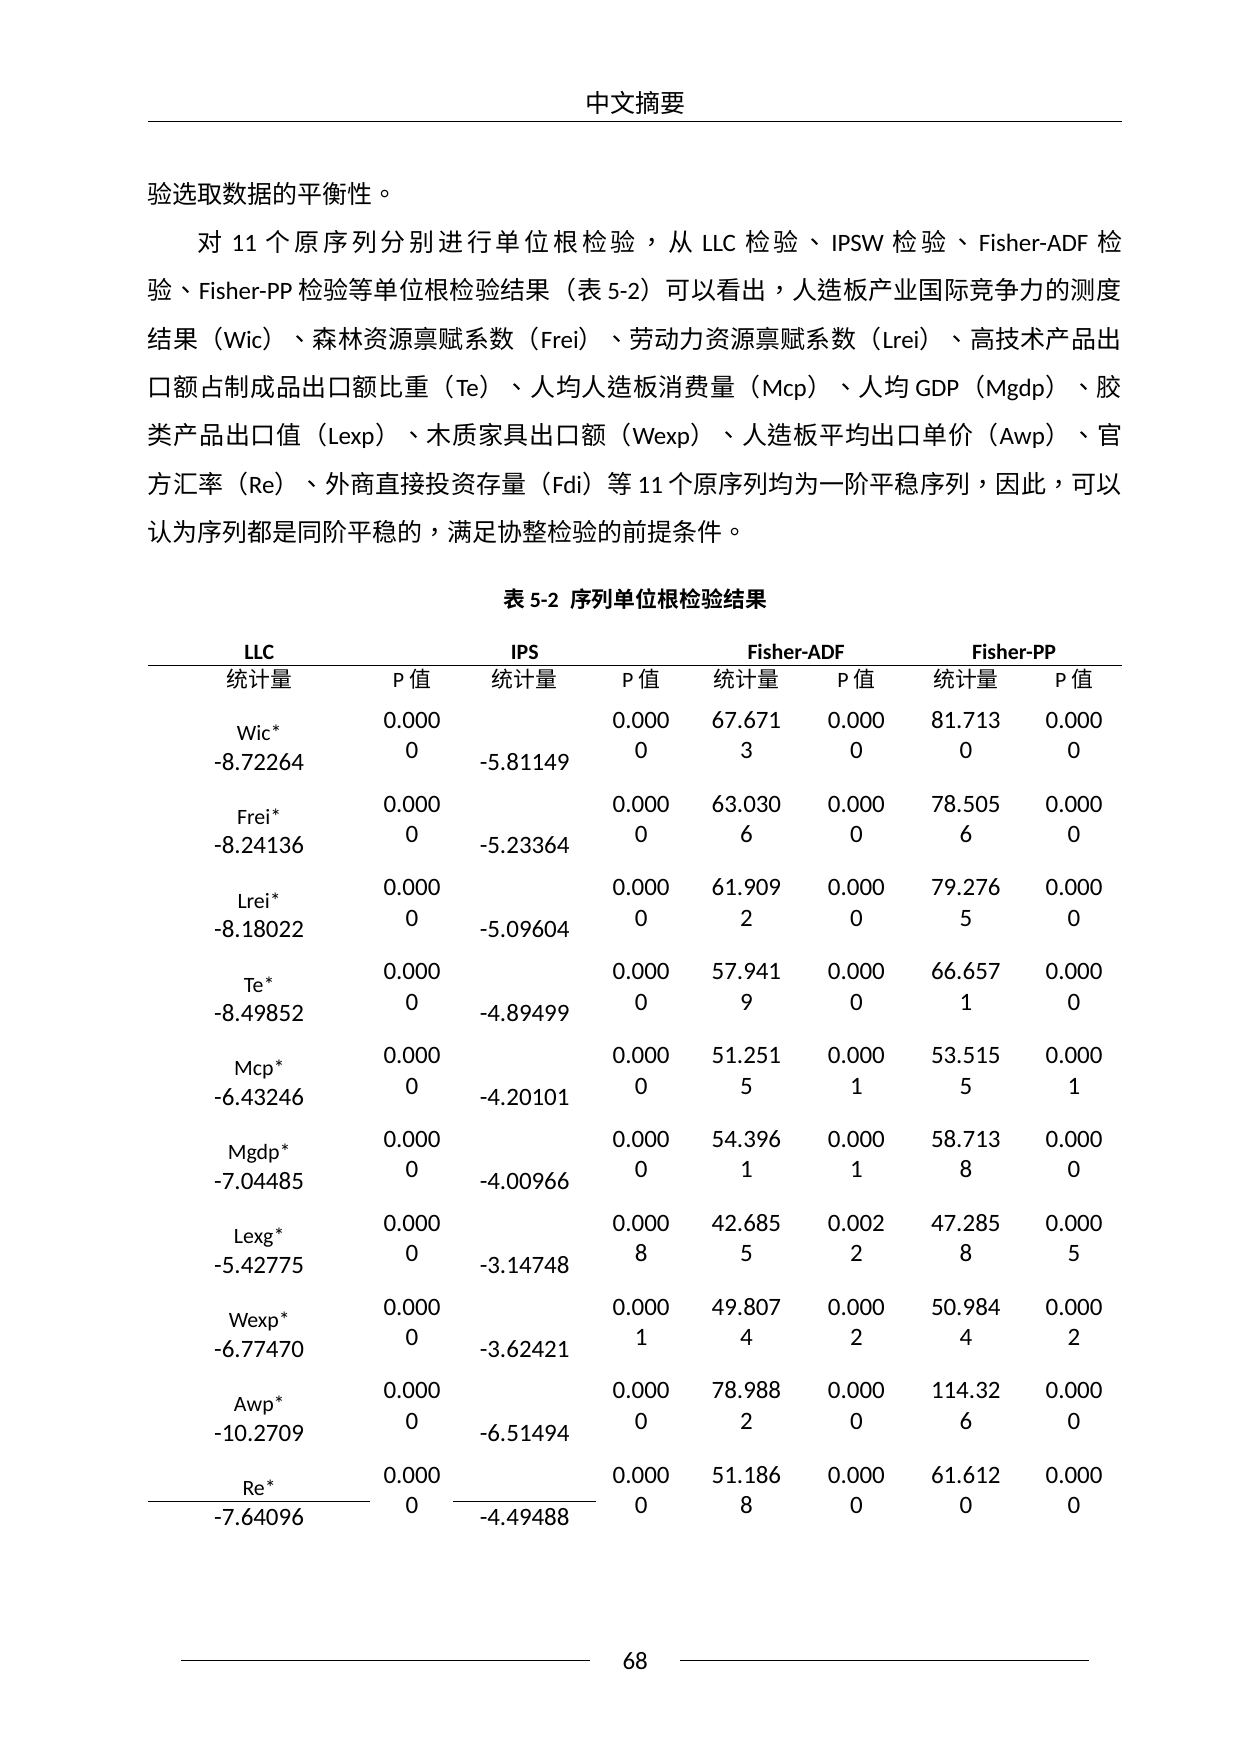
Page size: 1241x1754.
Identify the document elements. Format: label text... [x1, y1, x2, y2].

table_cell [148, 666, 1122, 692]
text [148, 161, 1122, 209]
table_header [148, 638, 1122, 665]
text 对11个原序列分别进行单位根检验，从LLC检验、IPSW检验、Fisher-ADF检验、Fisher-PP检验等单位根检验结果（表5-2）可以看出，人造板产业国际竞争力的测度结果（Wic）、森林资源禀赋系数（Frei）、劳动力资源禀赋系数（Lrei）、高技术产品出口额占制成品出口额比重（Te）、人均人造板消费量（Mcp）、人均GDP（Mgdp）、胶类产品出口值（Lexp）、木质家具出口额（Wexp）、人造板平均出口单价（Awp）、官方汇率（Re）、外商直接投资存量（Fdi）等11个原序列均为一阶平稳序列，因此，可以认为序列都是同阶平稳的，满足协整检验的前提条件。 [148, 209, 1122, 548]
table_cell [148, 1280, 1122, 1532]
text 表5-2 序列单位根检验结果 [148, 580, 1122, 613]
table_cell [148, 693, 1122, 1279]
